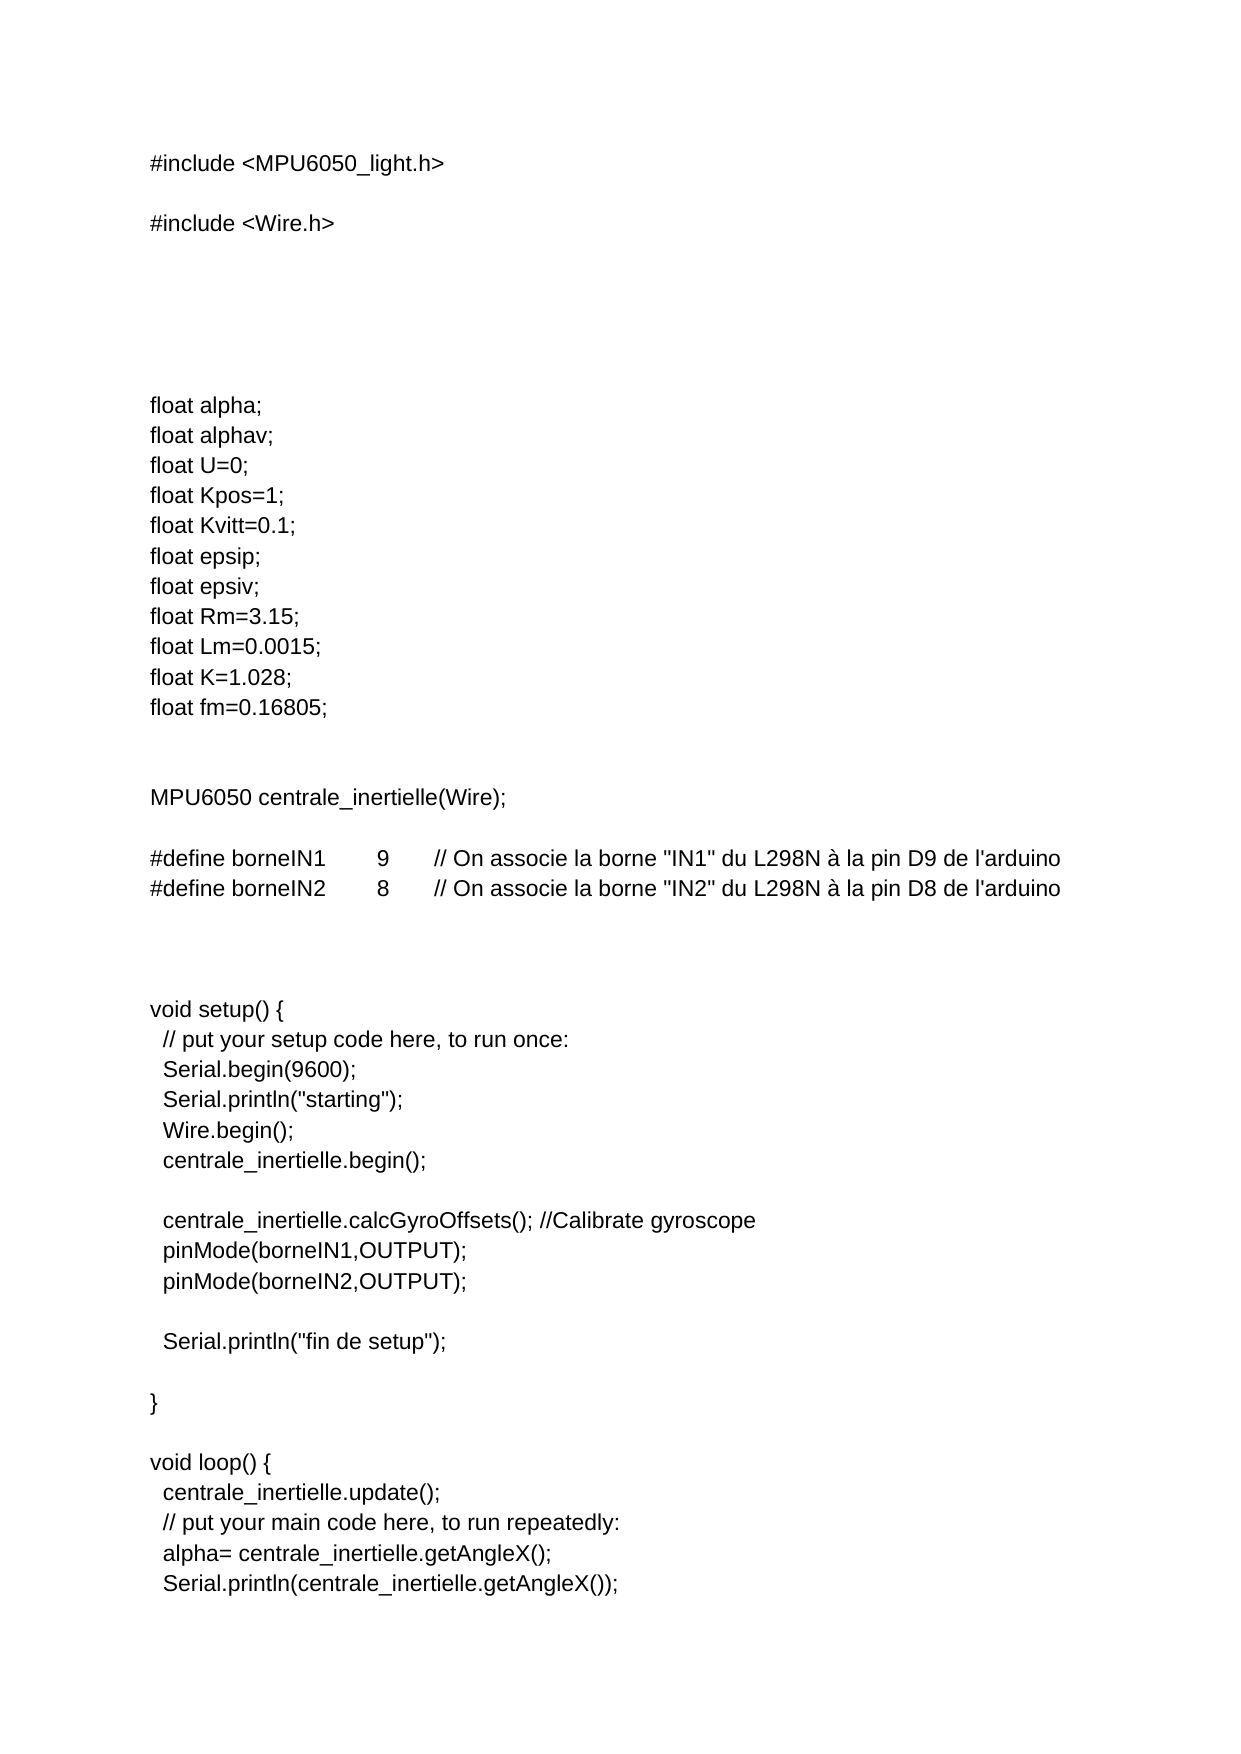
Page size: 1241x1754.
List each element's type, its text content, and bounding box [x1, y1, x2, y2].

text float Lm=0.0015; [150, 633, 1090, 660]
text } [150, 1388, 1090, 1415]
text float Kvitt=0.1; [150, 512, 1090, 539]
text Serial.println("fin de setup"); [150, 1328, 1090, 1354]
text float fm=0.16805; [150, 694, 1090, 720]
text // put your setup code here, to run once: [150, 1026, 1090, 1052]
text Wire.begin(); [150, 1117, 1090, 1143]
text float alphav; [150, 422, 1090, 448]
text #include <MPU6050_light.h> [150, 150, 1090, 176]
text centrale_inertielle.calcGyroOffsets(); //Calibrate gyroscope [150, 1207, 1090, 1234]
text float epsiv; [150, 573, 1090, 599]
text // put your main code here, to run repeatedly: [150, 1509, 1090, 1536]
text float Kpos=1; [150, 482, 1090, 509]
text Serial.println(centrale_inertielle.getAngleX()); [150, 1570, 1090, 1596]
text #define borneIN2 8 // On associe la borne "IN2" du L298N à la pin D8 de l'arduino [150, 875, 1090, 901]
text float U=0; [150, 452, 1090, 478]
text float Rm=3.15; [150, 603, 1090, 629]
text Serial.begin(9600); [150, 1056, 1090, 1083]
text float epsip; [150, 543, 1090, 569]
text void setup() { [150, 996, 1090, 1022]
text float K=1.028; [150, 663, 1090, 690]
text pinMode(borneIN2,OUTPUT); [150, 1268, 1090, 1294]
text float alpha; [150, 392, 1090, 418]
text centrale_inertielle.begin(); [150, 1147, 1090, 1173]
text centrale_inertielle.update(); [150, 1479, 1090, 1506]
text pinMode(borneIN1,OUTPUT); [150, 1237, 1090, 1264]
text alpha= centrale_inertielle.getAngleX(); [150, 1539, 1090, 1566]
text MPU6050 centrale_inertielle(Wire); [150, 784, 1090, 811]
text Serial.println("starting"); [150, 1086, 1090, 1113]
text #include <Wire.h> [150, 210, 1090, 237]
text void loop() { [150, 1449, 1090, 1475]
text #define borneIN1 9 // On associe la borne "IN1" du L298N à la pin D9 de l'arduino [150, 845, 1090, 871]
